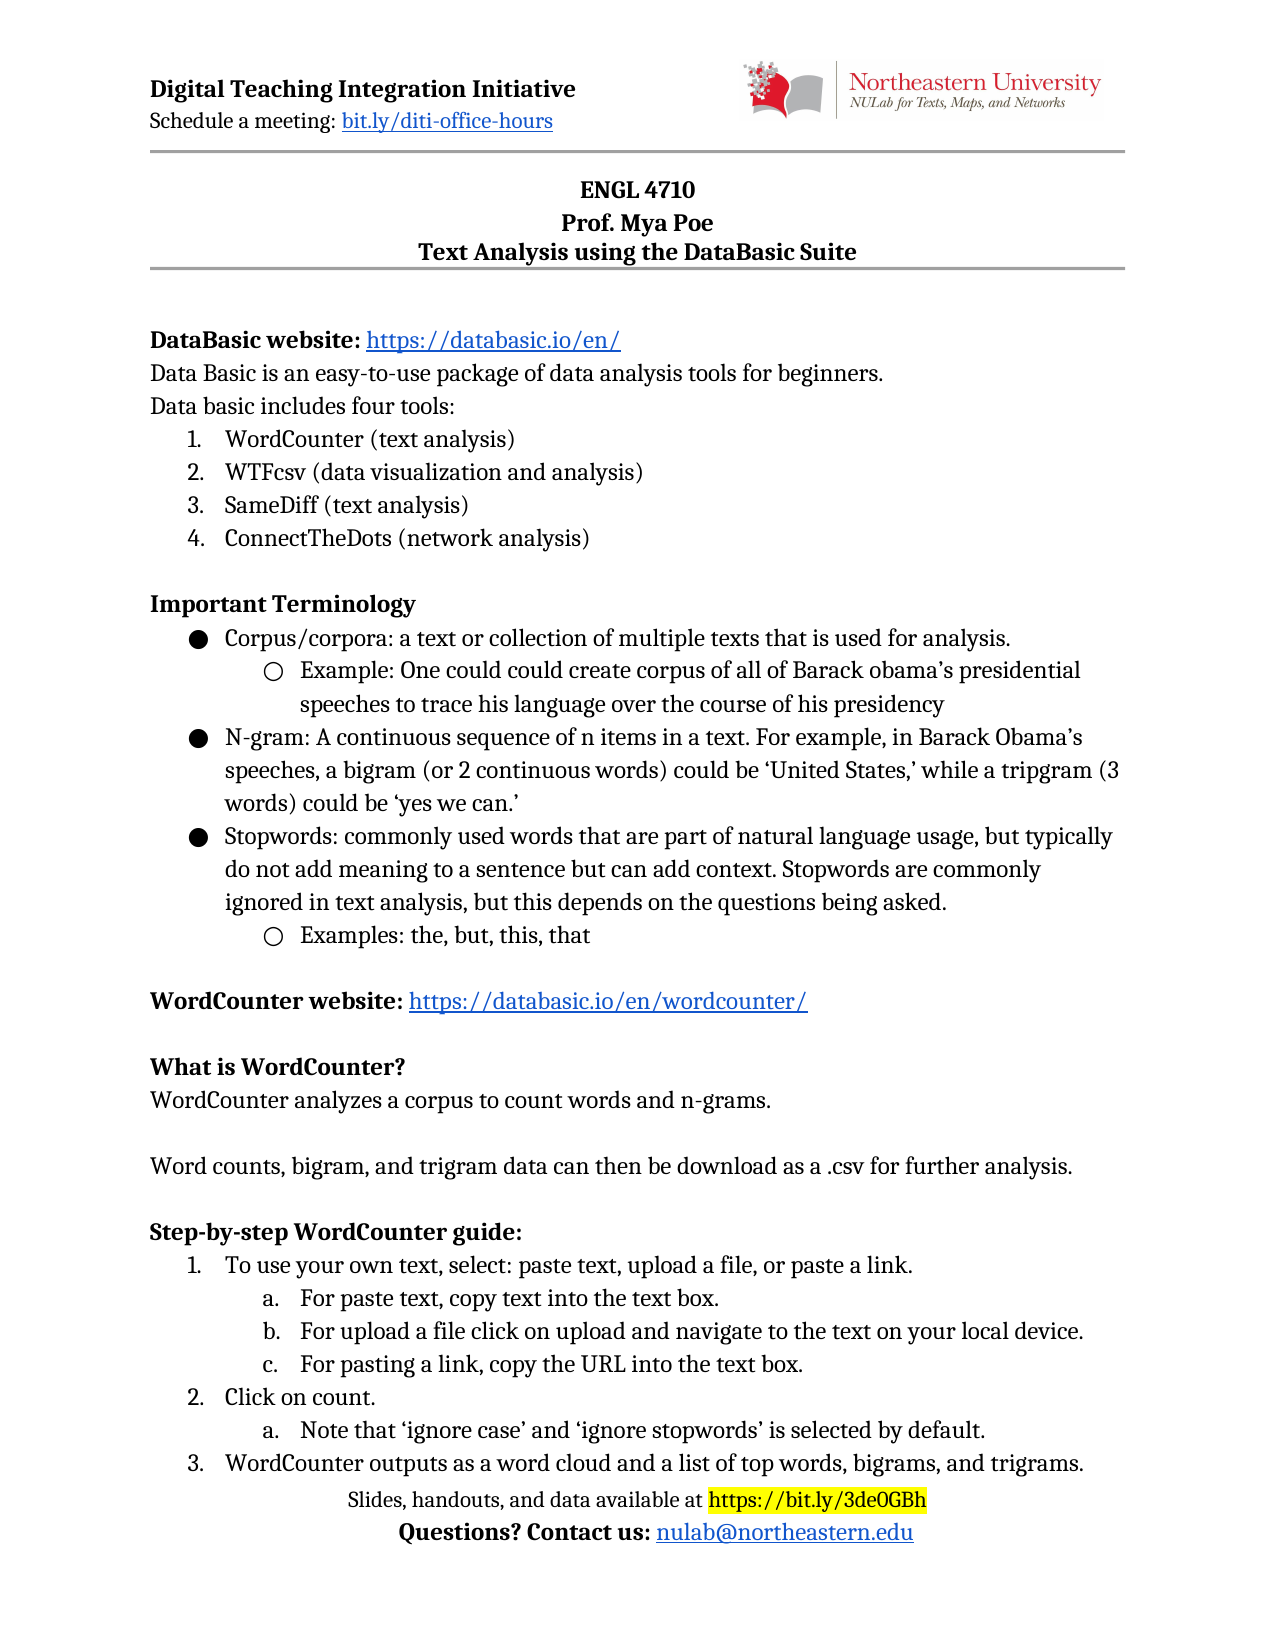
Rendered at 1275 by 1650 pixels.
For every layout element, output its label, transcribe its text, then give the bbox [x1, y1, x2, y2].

text Data Basic is an easy-to-use package of data analysis tools for beginners. [150, 359, 1125, 388]
list SameDiff (text analysis) [187, 491, 1125, 520]
list Stopwords: commonly used words that are part of natural language usage, but typically do not add meaning to a sentence but can add context. Stopwords are commonly ignored in text analysis, but this depends on the questions being asked. [187, 822, 1125, 916]
text ENGL 4710 [150, 176, 1125, 205]
text Word counts, bigram, and trigram data can then be download as a .csv for further analysis. [150, 1152, 1125, 1181]
list WTFcsv (data visualization and analysis) [187, 458, 1125, 487]
list N-gram: A continuous sequence of n items in a text. For example, in Barack Obama’s speeches, a bigram (or 2 continuous words) could be ‘United States,’ while a tripgram (3 words) could be ‘yes we can.’ [187, 722, 1125, 817]
list Corpus/corpora: a text or collection of multiple texts that is used for analysis. [187, 623, 1125, 652]
text What is WordCounter? [150, 1053, 1125, 1081]
text Step-by-step WordCounter guide: [150, 1218, 1125, 1247]
list WordCounter (text analysis) [187, 425, 1125, 454]
text WordCounter website: https://databasic.io/en/wordcounter/ [150, 987, 1125, 1015]
text Important Terminology [150, 590, 1125, 619]
text Text Analysis using the DataBasic Suite [150, 238, 1125, 266]
list Examples: the, but, this, that [262, 921, 1125, 949]
list Example: One could could create corpus of all of Barack obama’s presidential speeches to trace his language over the course of his presidency [262, 656, 1125, 718]
text WordCounter analyzes a corpus to count words and n-grams. [150, 1086, 1125, 1114]
list Click on count. [187, 1383, 1125, 1412]
list WordCounter outputs as a word cloud and a list of top words, bigrams, and trigrams. [187, 1449, 1125, 1478]
text DataBasic website: https://databasic.io/en/ [150, 326, 1125, 355]
list For pasting a link, copy the URL into the text box. [262, 1350, 1125, 1379]
picture [739, 59, 1104, 121]
list ConnectTheDots (network analysis) [187, 524, 1125, 553]
text Data basic includes four tools: [150, 392, 1125, 421]
list For paste text, copy text into the text box. [262, 1284, 1125, 1313]
text Prof. Mya Poe [150, 209, 1125, 238]
list To use your own text, select: paste text, upload a file, or paste a link. [187, 1251, 1125, 1279]
list For upload a file click on upload and navigate to the text on your local device. [262, 1317, 1125, 1346]
list Note that ‘ignore case’ and ‘ignore stopwords’ is selected by default. [262, 1416, 1125, 1445]
